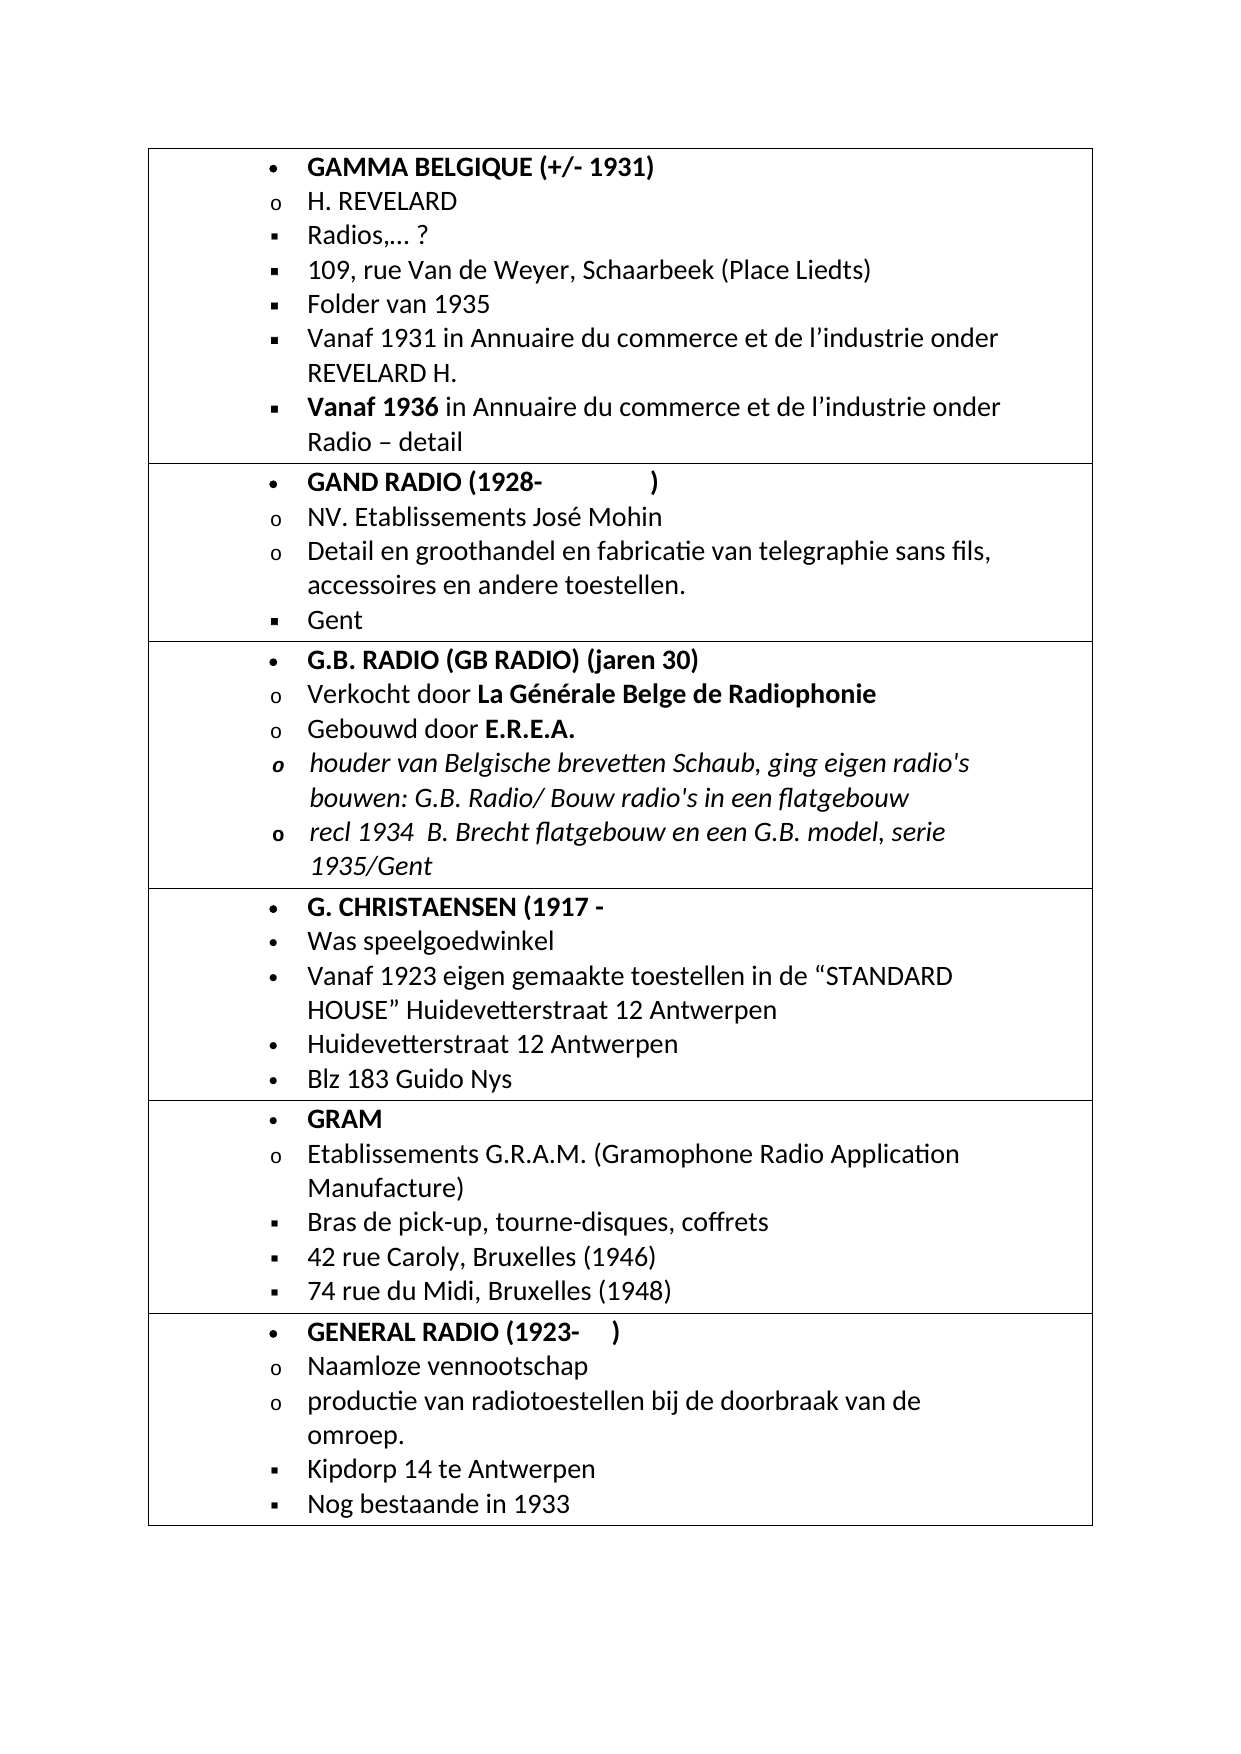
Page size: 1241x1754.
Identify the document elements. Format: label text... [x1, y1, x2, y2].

table_cell G.B. RADIO (GB RADIO) (jaren 30) Verkocht door La Générale Belge de Radiophonie Gebouwd door E.R.E.A. houder van Belgische brevetten Schaub, ging eigen radio's bouwen: G.B. Radio/ Bouw radio's in een flatgebouw recl 1934 B. Brecht flatgebouw en een G.B. model, serie 1935/Gent [149, 642, 1092, 888]
table_cell GAMMA BELGIQUE (+/- 1931) H. REVELARD Radios,… ? 109, rue Van de Weyer, Schaarbeek (Place Liedts) Folder van 1935 Vanaf 1931 in Annuaire du commerce et de l’industrie onder REVELARD H. Vanaf 1936 in Annuaire du commerce et de l’industrie onder Radio – detail [149, 149, 1092, 463]
table_cell GRAM Etablissements G.R.A.M. (Gramophone Radio Application Manufacture) Bras de pick-up, tourne-disques, coffrets 42 rue Caroly, Bruxelles (1946) 74 rue du Midi, Bruxelles (1948) [149, 1101, 1092, 1313]
table_cell GAND RADIO (1928- ) NV. Etablissements José Mohin Detail en groothandel en fabricatie van telegraphie sans fils, accessoires en andere toestellen. Gent [149, 464, 1092, 641]
table_cell GENERAL RADIO (1923- ) Naamloze vennootschap productie van radiotoestellen bij de doorbraak van de omroep. Kipdorp 14 te Antwerpen Nog bestaande in 1933 [149, 1314, 1092, 1525]
table_cell G. CHRISTAENSEN (1917 - Was speelgoedwinkel Vanaf 1923 eigen gemaakte toestellen in de “STANDARD HOUSE” Huidevetterstraat 12 Antwerpen Huidevetterstraat 12 Antwerpen Blz 183 Guido Nys [149, 889, 1092, 1100]
